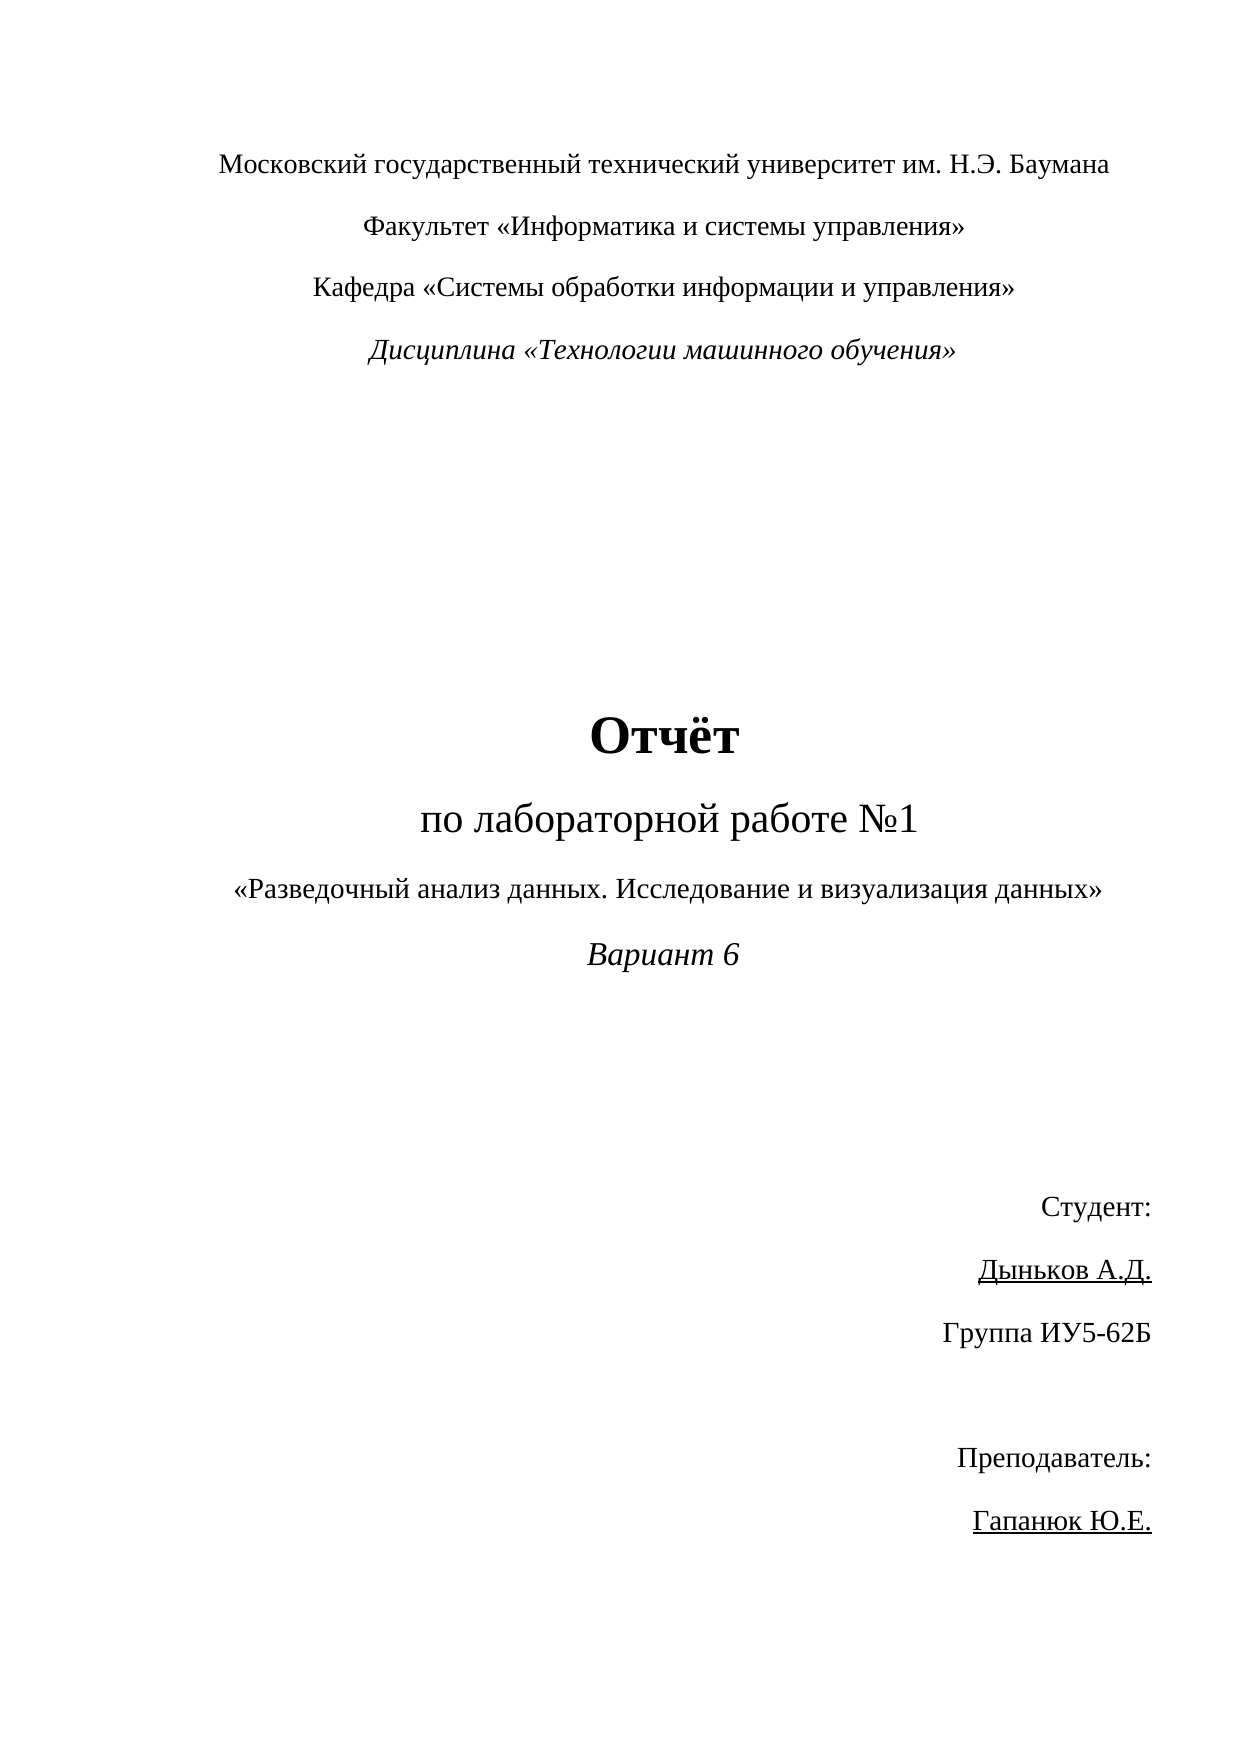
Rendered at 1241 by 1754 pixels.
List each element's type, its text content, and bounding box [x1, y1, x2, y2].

text Отчёт [177, 702, 1152, 765]
text «Разведочный анализ данных. Исследование и визуализация данных» [177, 871, 1152, 904]
text Московский государственный технический университет им. Н.Э. Баумана [177, 147, 1152, 180]
text Кафедра «Системы обработки информации и управления» [177, 270, 1152, 303]
text Преподаватель: [177, 1440, 1152, 1474]
text Вариант 6 [177, 934, 1152, 972]
text Гапанюк Ю.Е. [177, 1503, 1152, 1536]
text Группа ИУ5-62Б [177, 1315, 1152, 1348]
text Дисциплина «Технологии машинного обучения» [177, 332, 1152, 366]
text Факультет «Информатика и системы управления» [177, 209, 1152, 241]
text Студент: [177, 1189, 1152, 1223]
text по лабораторной работе №1 [177, 794, 1152, 842]
text Дыньков А.Д. [177, 1252, 1152, 1286]
